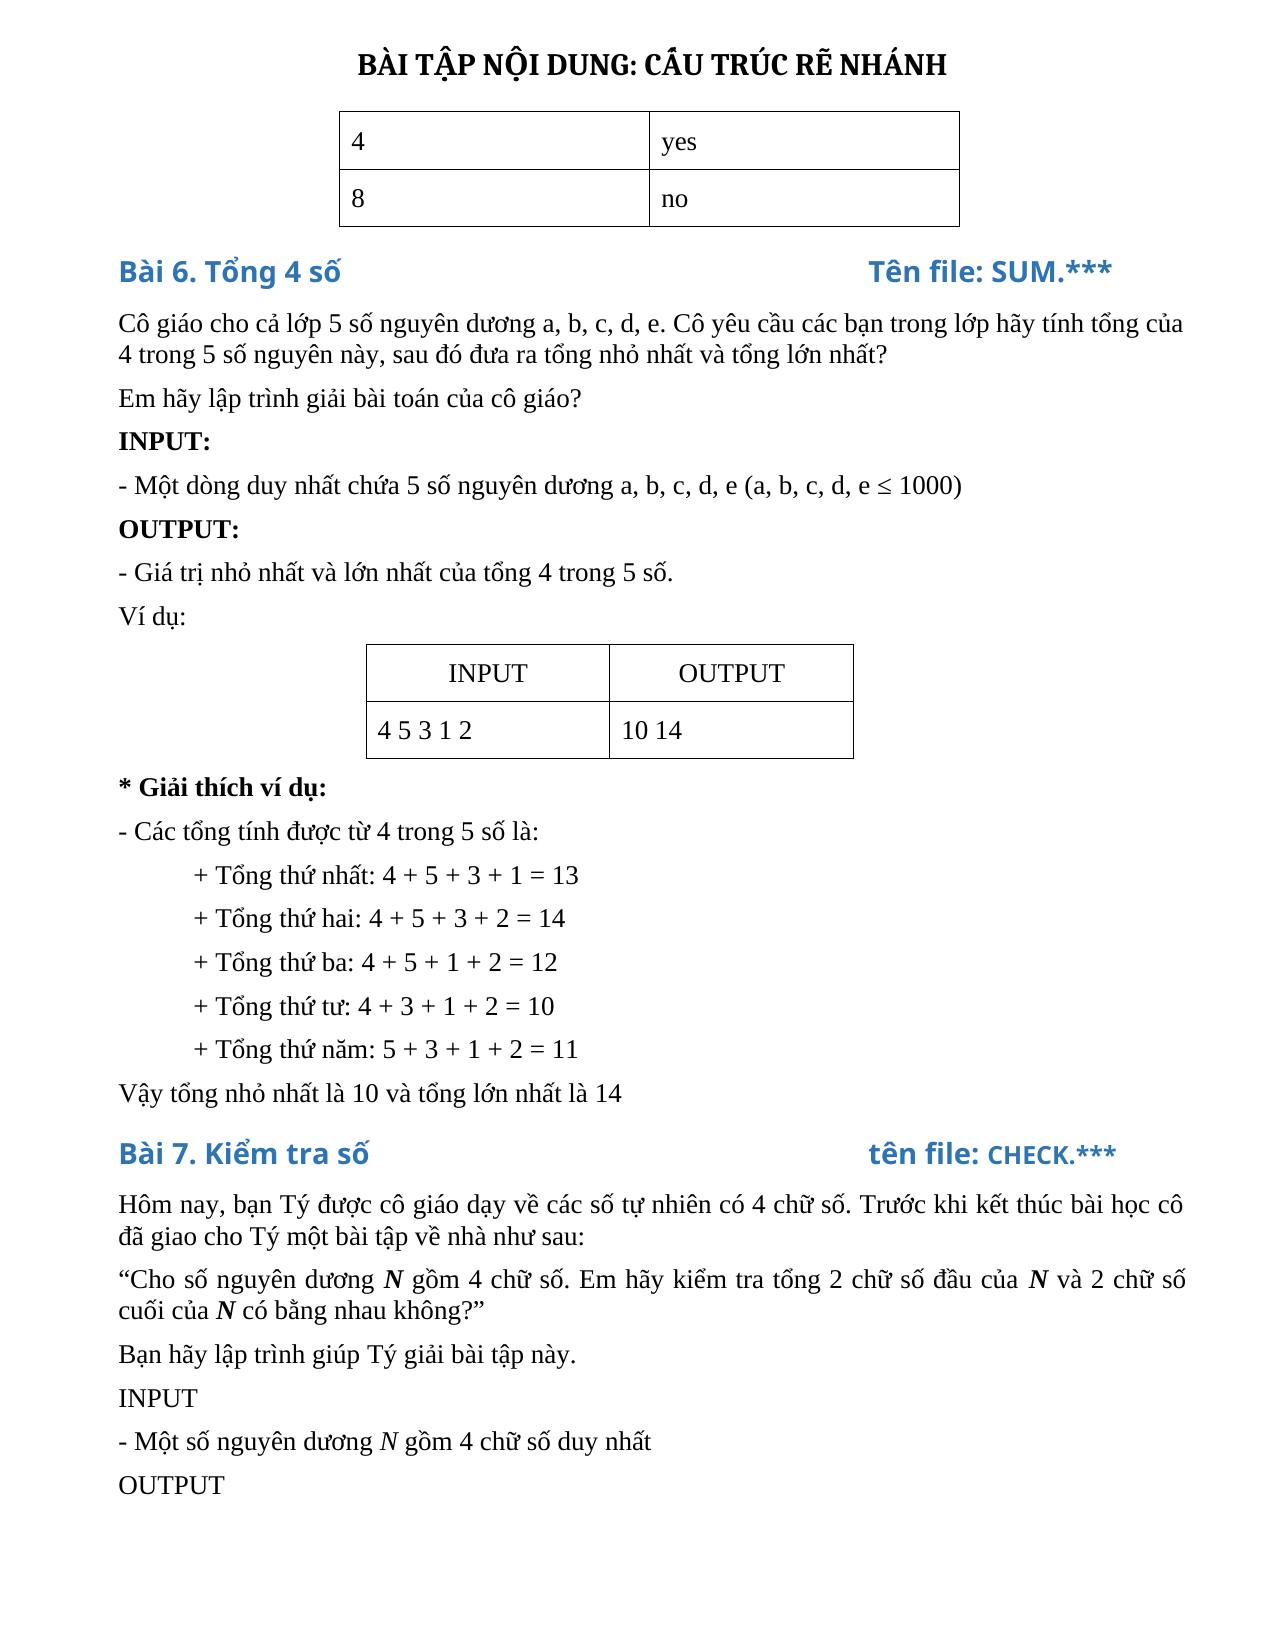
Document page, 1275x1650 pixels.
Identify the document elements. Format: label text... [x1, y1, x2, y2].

text + Tổng thứ hai: 4 + 5 + 3 + 2 = 14 [118, 902, 1186, 934]
text Bạn hãy lập trình giúp Tý giải bài tập này. [118, 1338, 1186, 1369]
subtitle Bài 6. Tổng 4 số Tên file: SUM.*** [118, 252, 1186, 291]
table_header INPUT [367, 645, 609, 701]
text Hôm nay, bạn Tý được cô giáo dạy về các số tự nhiên có 4 chữ số. Trước khi kết thúc bài học cô đã giao cho Tý một bài tập về nhà như sau: [118, 1188, 1186, 1251]
text - Giá trị nhỏ nhất và lớn nhất của tổng 4 trong 5 số. [118, 556, 1186, 587]
text Em hãy lập trình giải bài toán của cô giáo? [118, 382, 1186, 413]
text Vậy tổng nhỏ nhất là 10 và tổng lớn nhất là 14 [118, 1077, 1186, 1108]
table_cell 4 [340, 112, 649, 168]
table_cell 4 5 3 1 2 [367, 702, 609, 758]
text - Các tổng tính được từ 4 trong 5 số là: [118, 815, 1186, 846]
text Cô giáo cho cả lớp 5 số nguyên dương a, b, c, d, e. Cô yêu cầu các bạn trong lớp hãy tính tổng của 4 trong 5 số nguyên này, sau đó đưa ra tổng nhỏ nhất và tổng lớn nhất? [118, 307, 1186, 369]
text - Một số nguyên dương N gồm 4 chữ số duy nhất [118, 1425, 1186, 1457]
text INPUT: [118, 425, 1186, 457]
text + Tổng thứ năm: 5 + 3 + 1 + 2 = 11 [118, 1033, 1186, 1064]
table_cell yes [650, 112, 959, 168]
text OUTPUT: [118, 513, 1186, 544]
text “Cho số nguyên dương N gồm 4 chữ số. Em hãy kiểm tra tổng 2 chữ số đầu của N và 2 chữ số cuối của N có bằng nhau không?” [118, 1263, 1186, 1326]
text Ví dụ: [118, 600, 1186, 631]
text - Một dòng duy nhất chứa 5 số nguyên dương a, b, c, d, e (a, b, c, d, e ≤ 1000) [118, 469, 1186, 500]
text OUTPUT [118, 1469, 1186, 1500]
text + Tổng thứ ba: 4 + 5 + 1 + 2 = 12 [118, 946, 1186, 977]
table_cell 8 [340, 170, 649, 226]
table_cell no [650, 170, 959, 226]
table_header OUTPUT [610, 645, 853, 701]
table_cell 10 14 [610, 702, 853, 758]
subtitle Bài 7. Kiểm tra số tên file: CHECK.*** [118, 1133, 1186, 1173]
text + Tổng thứ nhất: 4 + 5 + 3 + 1 = 13 [118, 859, 1186, 890]
text * Giải thích ví dụ: [118, 772, 1186, 803]
text + Tổng thứ tư: 4 + 3 + 1 + 2 = 10 [118, 990, 1186, 1021]
text INPUT [118, 1382, 1186, 1413]
